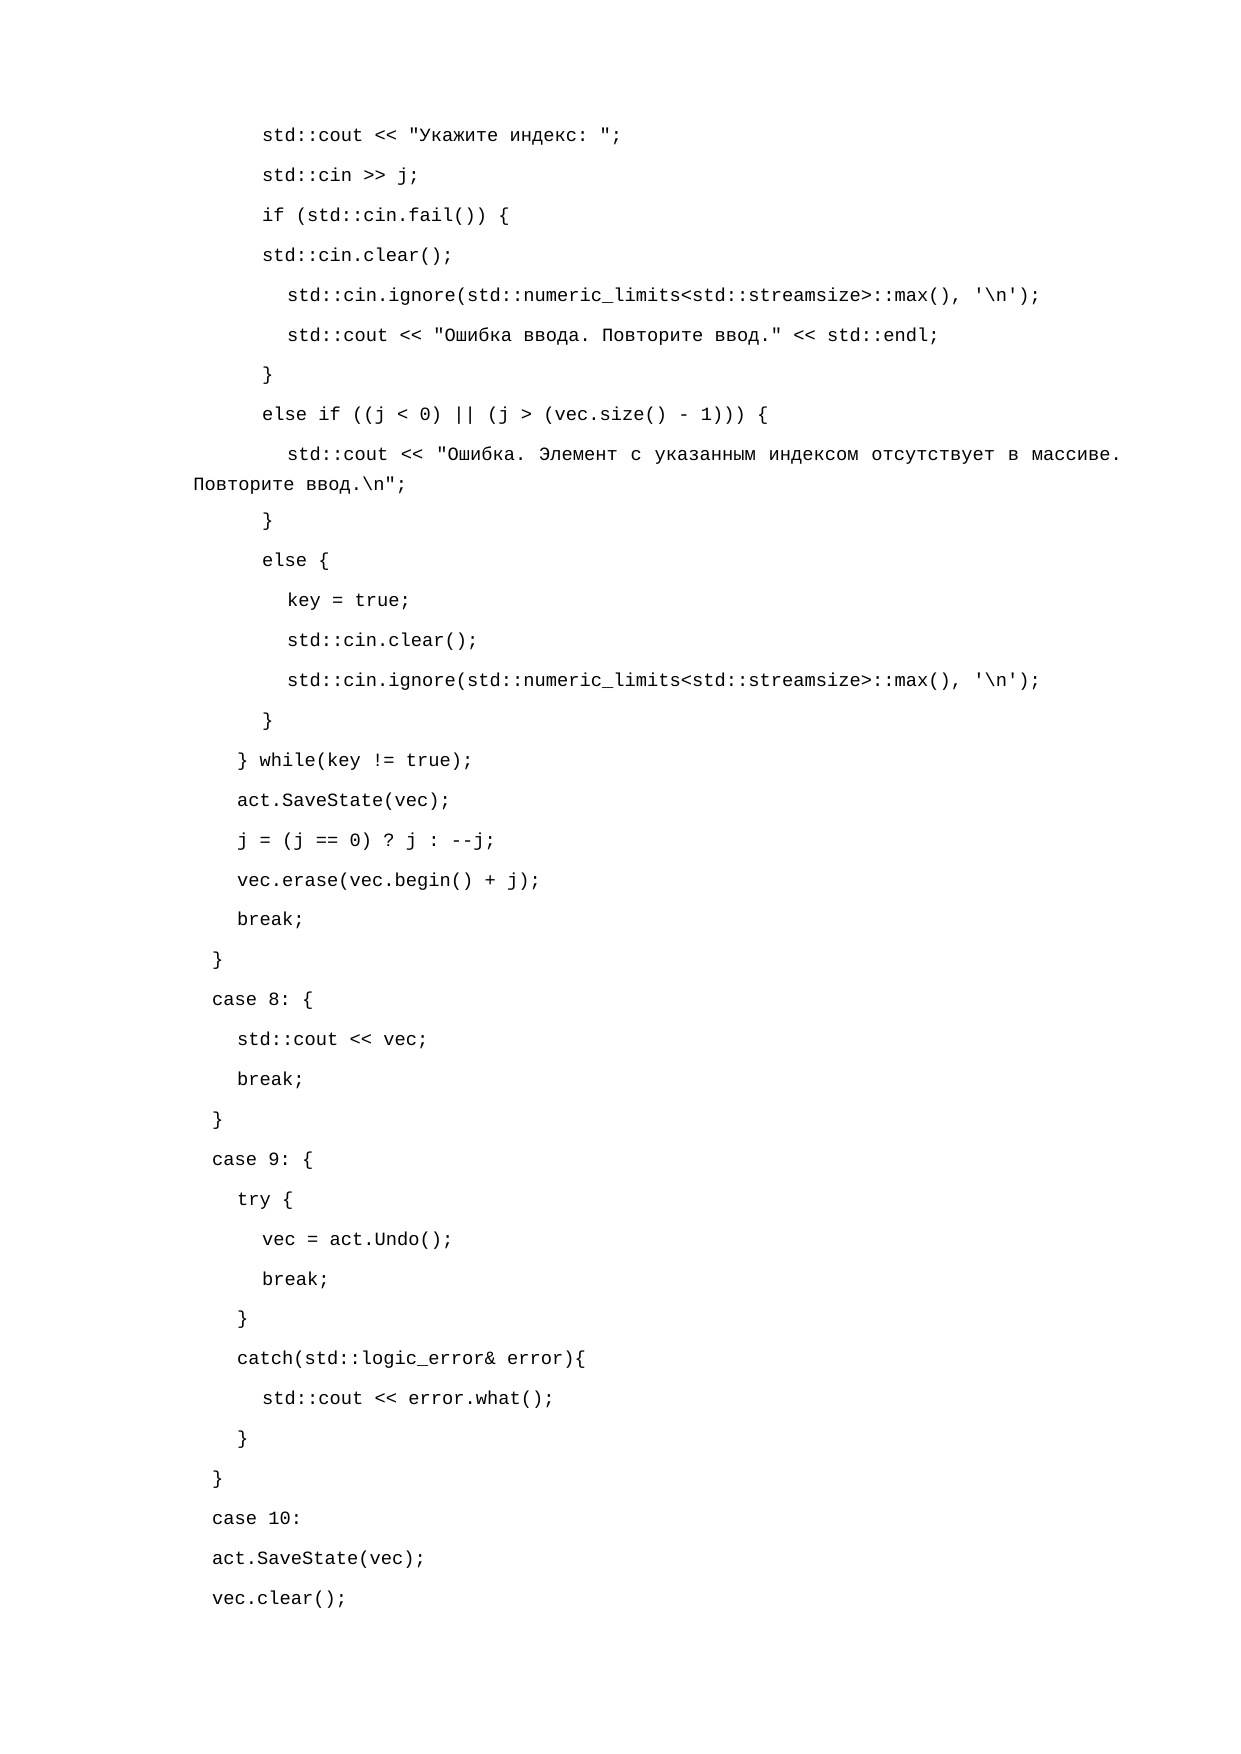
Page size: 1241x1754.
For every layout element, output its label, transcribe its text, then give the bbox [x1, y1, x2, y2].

text else if ((j < 0) || (j > (vec.size() - 1))) { [193, 397, 1122, 426]
text std::cout << "Ошибка. Элемент с указанным индексом отсутствует в массиве. Повторите ввод.\n"; [193, 466, 1122, 496]
text std::cout << "Укажите индекс: "; [262, 118, 1122, 147]
text std::cin.clear(); [287, 623, 1122, 652]
text case 10: [212, 1501, 1122, 1530]
text break; [193, 902, 1122, 931]
text } while(key != true); [237, 743, 1122, 772]
text std::cin.clear(); [262, 238, 1122, 267]
text } [212, 1102, 1122, 1131]
text } [237, 1301, 1122, 1330]
text std::cout << error.what(); [262, 1381, 1122, 1410]
text } [193, 942, 1122, 971]
text std::cin.ignore(std::numeric_limits<std::streamsize>::max(), '\n'); [287, 663, 1122, 692]
text else { [193, 543, 1122, 572]
text case 8: { [212, 982, 1122, 1011]
text std::cin >> j; [262, 158, 1122, 187]
text vec.erase(vec.begin() + j); [237, 863, 1122, 892]
text std::cout << "Ошибка ввода. Повторите ввод." << std::endl; [287, 318, 1122, 347]
text } [237, 1421, 1122, 1450]
text break; [262, 1262, 1122, 1291]
text } [212, 1461, 1122, 1490]
text key = true; [287, 583, 1122, 612]
text vec.clear(); [212, 1581, 1122, 1610]
text } [262, 703, 1122, 732]
text } [193, 357, 1122, 386]
text try { [237, 1182, 1122, 1211]
text std::cout << vec; [237, 1022, 1122, 1051]
text j = (j == 0) ? j : --j; [237, 823, 1122, 852]
text vec = act.Undo(); [262, 1222, 1122, 1251]
text break; [237, 1062, 1122, 1091]
text case 9: { [212, 1142, 1122, 1171]
text if (std::cin.fail()) { [262, 198, 1122, 227]
text act.SaveState(vec); [237, 783, 1122, 812]
text act.SaveState(vec); [212, 1541, 1122, 1570]
text catch(std::logic_error& error){ [237, 1341, 1122, 1370]
text } [193, 503, 1122, 532]
text std::cin.ignore(std::numeric_limits<std::streamsize>::max(), '\n'); [287, 278, 1122, 307]
